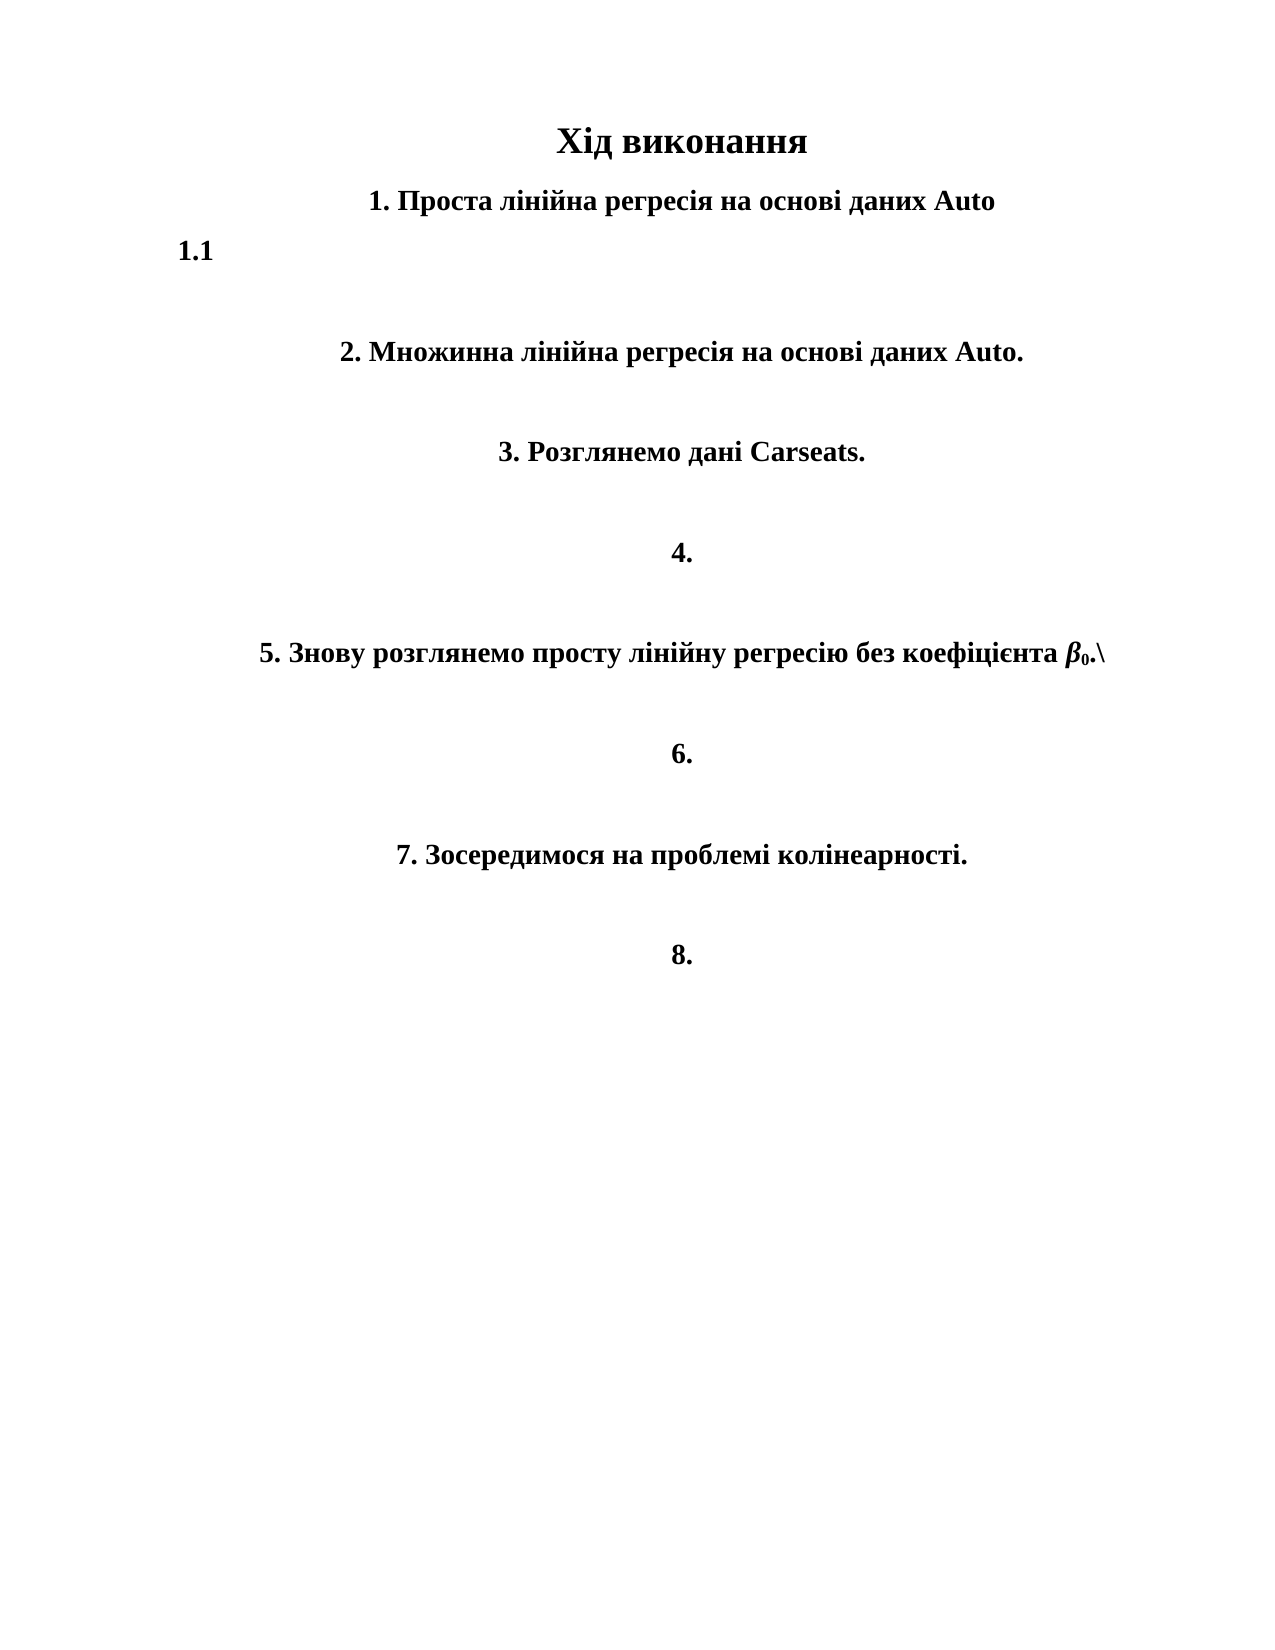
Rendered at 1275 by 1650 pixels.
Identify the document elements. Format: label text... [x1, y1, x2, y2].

text Хід виконання [177, 118, 1186, 161]
text 2. Множинна лінійна регресія на основі даних Auto. [177, 334, 1186, 367]
text 4. [177, 535, 1186, 568]
text 8. [177, 937, 1186, 971]
text 6. [177, 736, 1186, 770]
text 1. Проста лінійна регресія на основі даних Auto [177, 183, 1186, 216]
text 3. Розглянемо дані Carseats. [177, 434, 1186, 468]
text 7. Зосередимося на проблемі колінеарності. [177, 837, 1186, 870]
text 1.1 [177, 233, 1186, 267]
text 5. Знову розглянемо просту лінійну регресію без коефіцієнта β0.\ [177, 636, 1186, 669]
